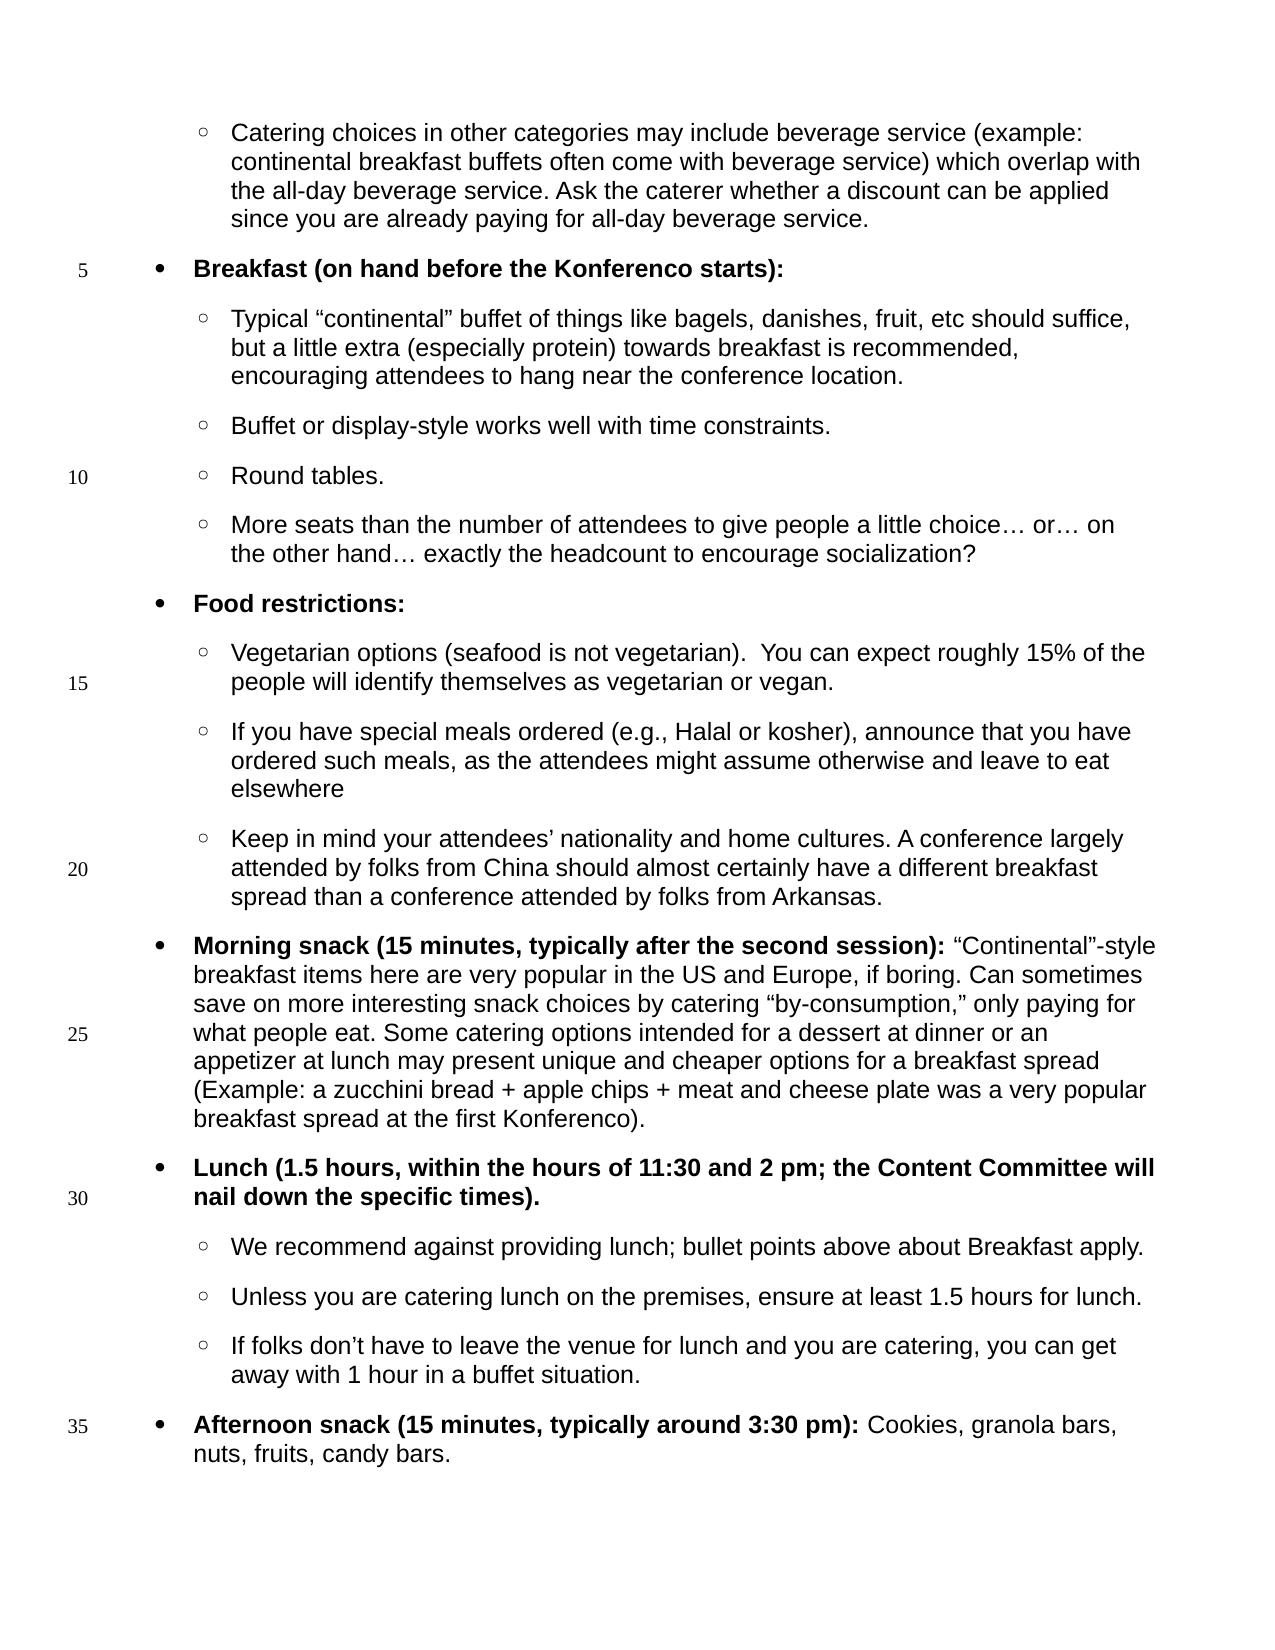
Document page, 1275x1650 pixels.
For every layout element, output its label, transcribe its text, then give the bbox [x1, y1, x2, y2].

list Food restrictions: [156, 589, 1157, 618]
list Breakfast (on hand before the Konferenco starts): [156, 254, 1157, 283]
list Vegetarian options (seafood is not vegetarian). You can expect roughly 15% of the people will identify themselves as vegetarian or vegan. [193, 638, 1157, 696]
list We recommend against providing lunch; bullet points above about Breakfast apply. [193, 1232, 1157, 1261]
list Catering choices in other categories may include beverage service (example: continental breakfast buffets often come with beverage service) which overlap with the all-day beverage service. Ask the caterer whether a discount can be applied since you are already paying for all-day beverage service. [193, 118, 1157, 233]
list Lunch (1.5 hours, within the hours of 11:30 and 2 pm; the Content Committee will nail down the specific times). [156, 1153, 1157, 1211]
list More seats than the number of attendees to give people a little choice… or… on the other hand… exactly the headcount to encourage socialization? [193, 510, 1157, 568]
list Unless you are catering lunch on the premises, ensure at least 1.5 hours for lunch. [193, 1282, 1157, 1310]
list If folks don’t have to leave the venue for lunch and you are catering, you can get away with 1 hour in a buffet situation. [193, 1331, 1157, 1389]
list Round tables. [193, 461, 1157, 489]
list Buffet or display-style works well with time constraints. [193, 411, 1157, 440]
list Morning snack (15 minutes, typically after the second session): “Continental”-style breakfast items here are very popular in the US and Europe, if boring. Can sometimes save on more interesting snack choices by catering “by-consumption,” only paying for what people eat. Some catering options intended for a dessert at dinner or an appetizer at lunch may present unique and cheaper options for a breakfast spread (Example: a zucchini bread + apple chips + meat and cheese plate was a very popular breakfast spread at the first Konferenco). [156, 931, 1157, 1133]
list If you have special meals ordered (e.g., Halal or kosher), announce that you have ordered such meals, as the attendees might assume otherwise and leave to eat elsewhere [193, 717, 1157, 803]
list Keep in mind your attendees’ nationality and home cultures. A conference largely attended by folks from China should almost certainly have a different breakfast spread than a conference attended by folks from Arkansas. [193, 824, 1157, 910]
list Afternoon snack (15 minutes, typically around 3:30 pm): Cookies, granola bars, nuts, fruits, candy bars. [156, 1410, 1157, 1467]
list Typical “continental” buffet of things like bagels, danishes, fruit, etc should suffice, but a little extra (especially protein) towards breakfast is recommended, encouraging attendees to hang near the conference location. [193, 304, 1157, 390]
